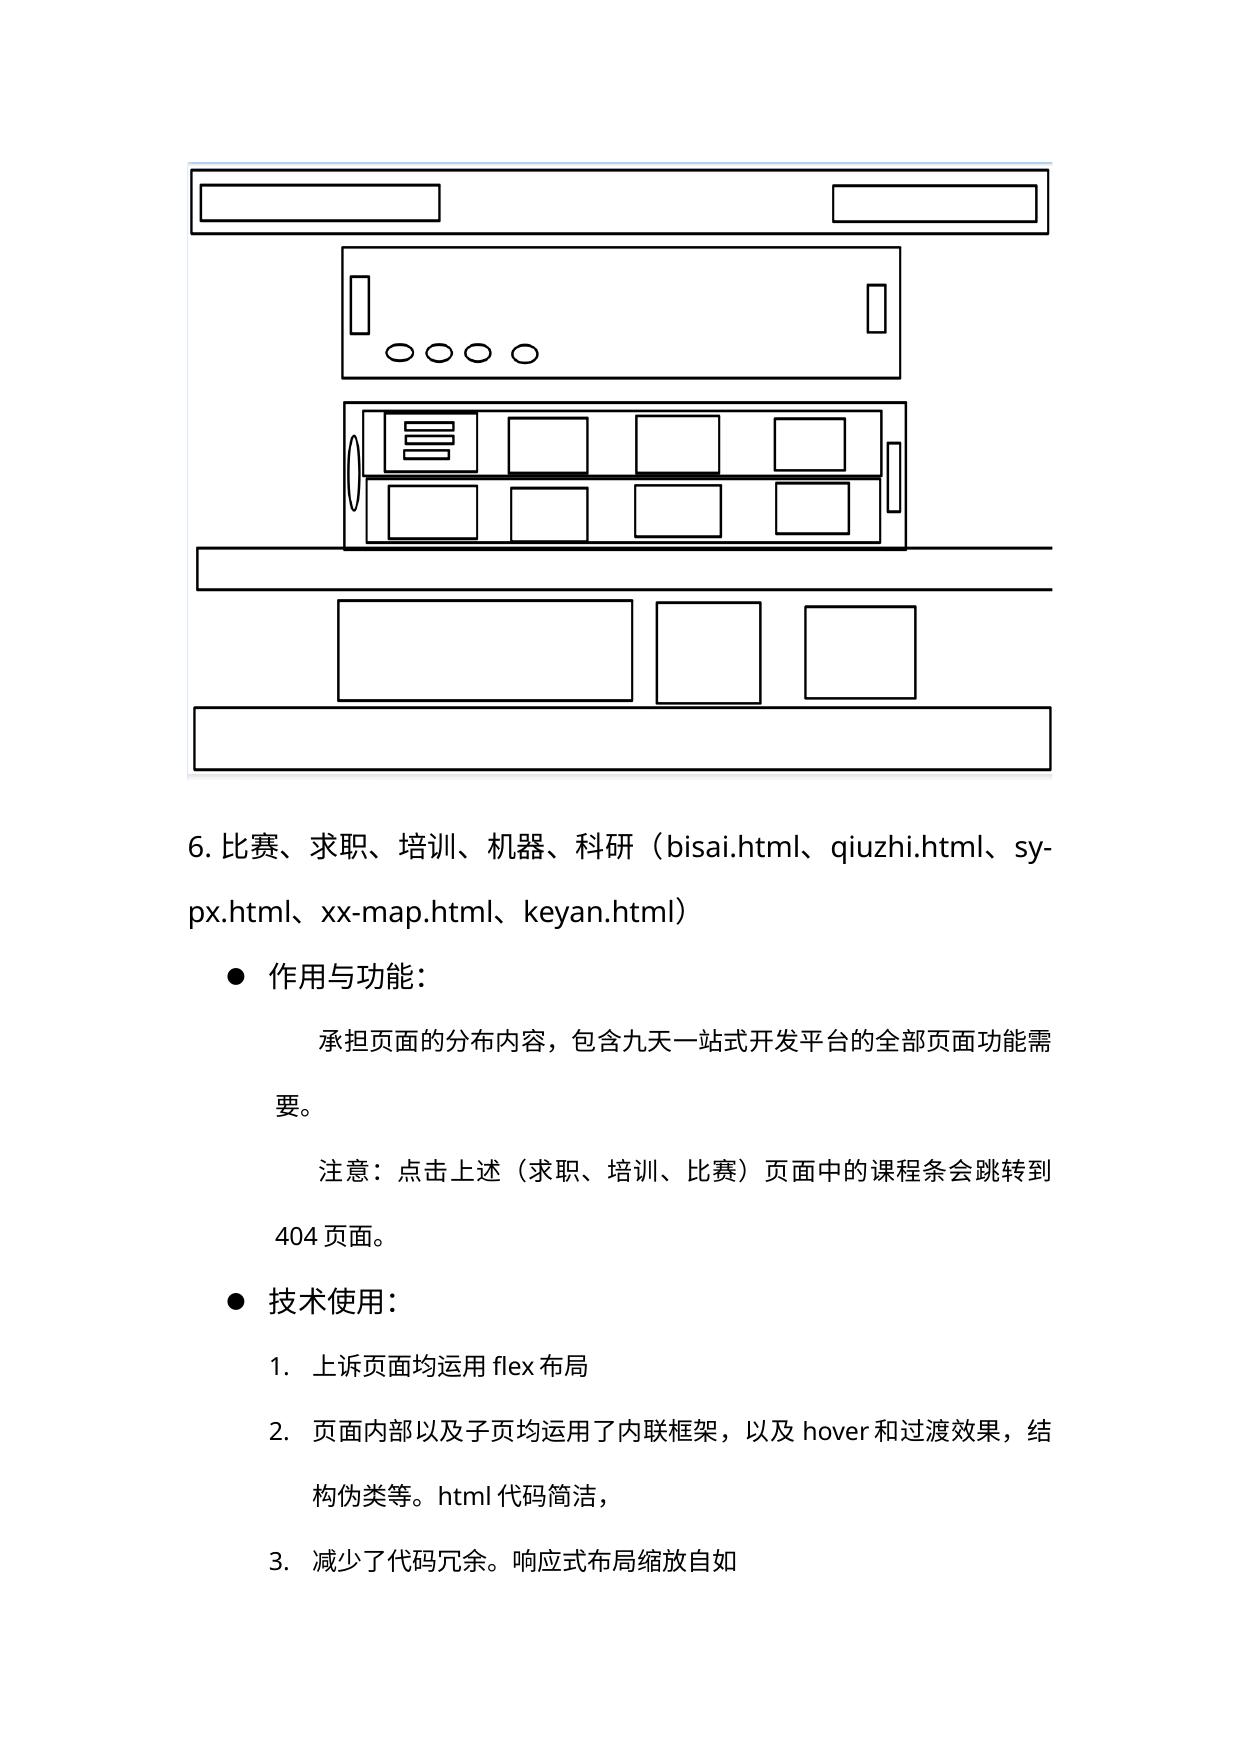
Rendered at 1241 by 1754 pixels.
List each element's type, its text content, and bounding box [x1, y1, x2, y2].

picture [187, 162, 1053, 780]
list 页面内部以及子页均运用了内联框架，以及hover和过渡效果，结构伪类等。html代码简洁， [269, 1397, 1053, 1527]
list 减少了代码冗余。响应式布局缩放自如 [269, 1527, 1053, 1592]
list 上诉页面均运用flex布局 [269, 1332, 1053, 1397]
list 注意：点击上述（求职、培训、比赛）页面中的课程条会跳转到404页面。 [275, 1137, 1053, 1267]
list 承担页面的分布内容，包含九天一站式开发平台的全部页面功能需要。 [275, 1007, 1053, 1137]
text 6. 比赛、求职、培训、机器、科研（bisai.html、qiuzhi.html、sy-px.html、xx-map.html、keyan.html） [187, 780, 1053, 942]
list 作用与功能： [225, 942, 1053, 1007]
list 技术使用： [225, 1267, 1053, 1332]
